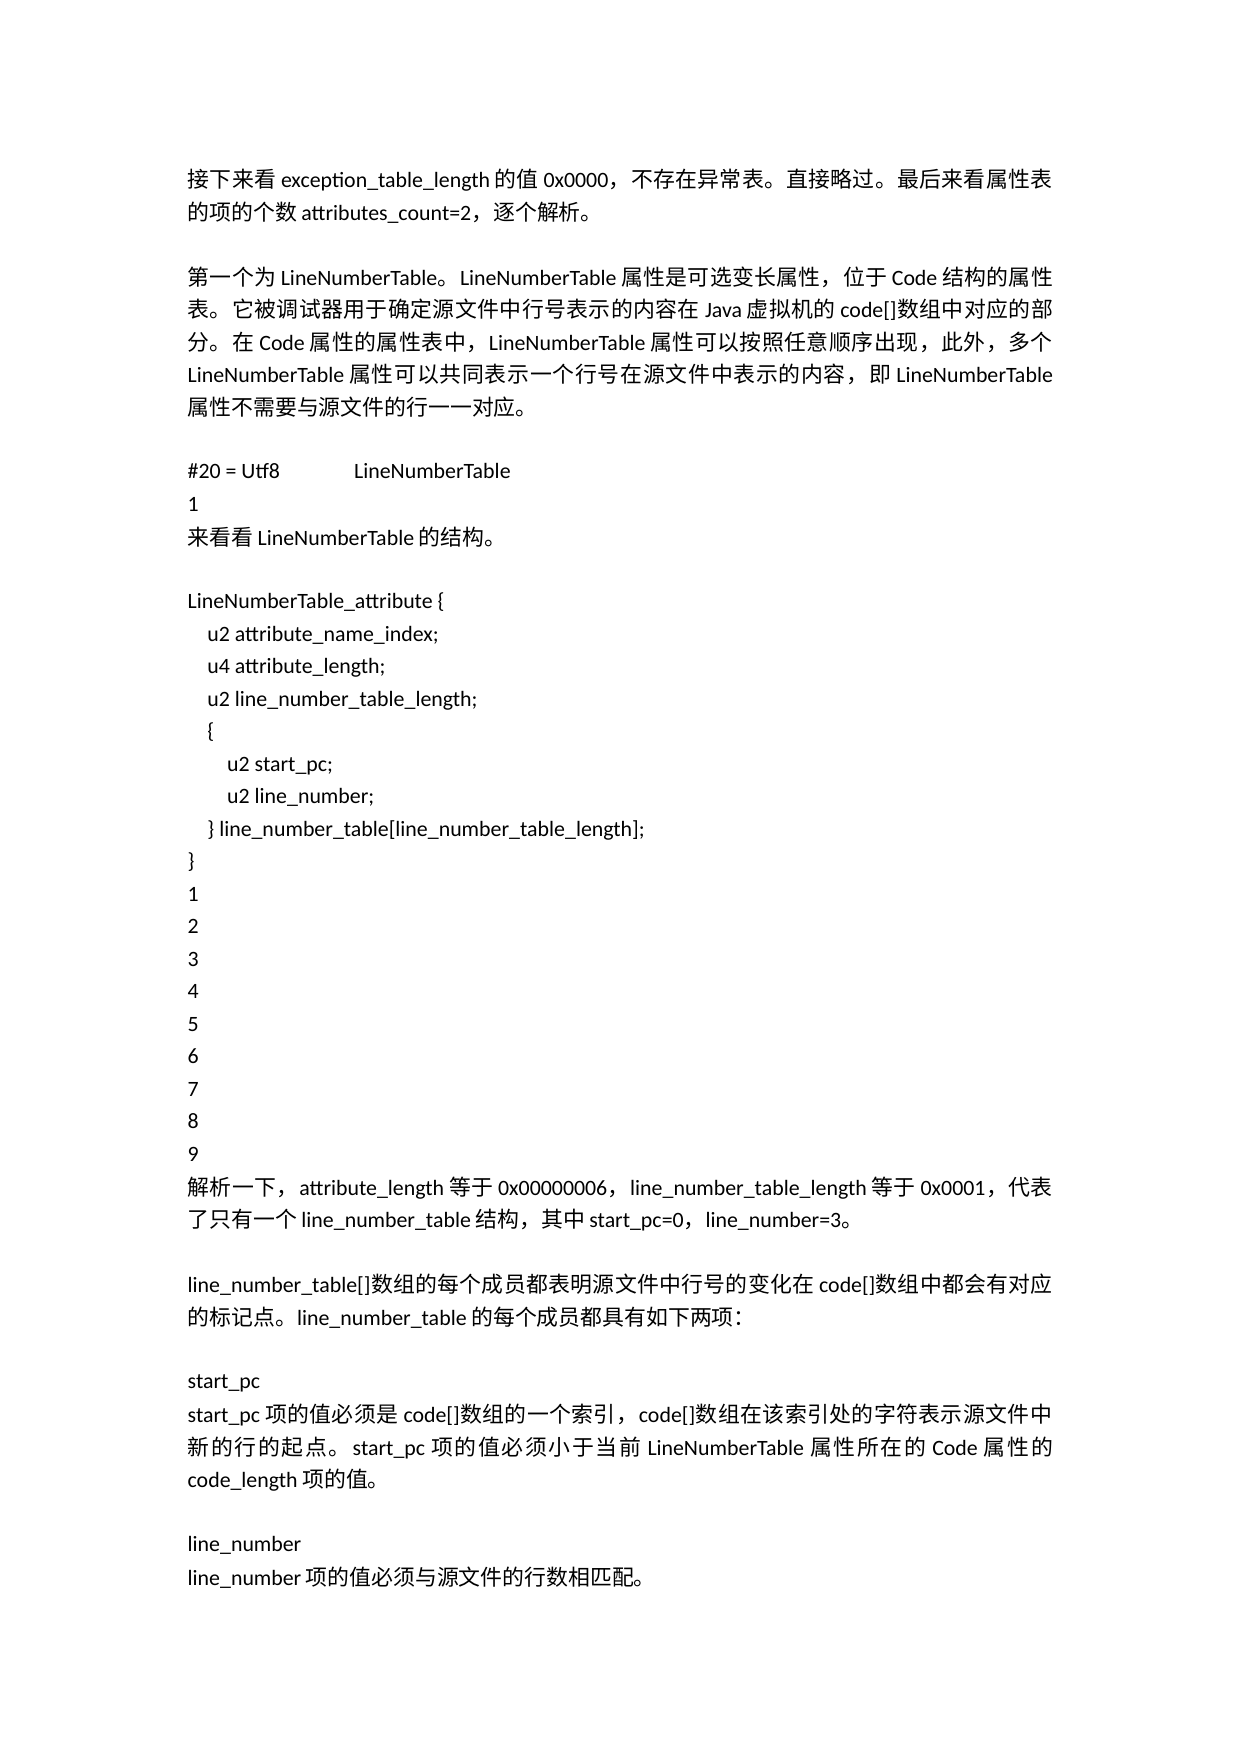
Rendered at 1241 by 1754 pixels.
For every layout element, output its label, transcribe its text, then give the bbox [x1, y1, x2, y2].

text u2 attribute_name_index; [187, 617, 1053, 649]
text u2 start_pc; [187, 747, 1053, 779]
text 7 [187, 1072, 1053, 1104]
text 4 [187, 974, 1053, 1007]
text #20 = Utf8 LineNumberTable [187, 454, 1053, 487]
text start_pc [187, 1364, 1053, 1397]
text u2 line_number; [187, 779, 1053, 812]
text start_pc项的值必须是code[]数组的一个索引，code[]数组在该索引处的字符表示源文件中新的行的起点。start_pc项的值必须小于当前LineNumberTable属性所在的Code属性的code_length项的值。 [187, 1397, 1053, 1494]
text 3 [187, 942, 1053, 974]
text 来看看LineNumberTable的结构。 [187, 519, 1053, 552]
text } line_number_table[line_number_table_length]; [187, 812, 1053, 844]
text } [187, 844, 1053, 877]
text 接下来看exception_table_length的值0x0000，不存在异常表。直接略过。最后来看属性表的项的个数attributes_count=2，逐个解析。 [187, 162, 1053, 227]
text 解析一下，attribute_length等于0x00000006，line_number_table_length等于0x0001，代表了只有一个line_number_table结构，其中start_pc=0，line_number=3。 [187, 1169, 1053, 1234]
text u4 attribute_length; [187, 649, 1053, 682]
text line_number [187, 1527, 1053, 1559]
text 1 [187, 877, 1053, 909]
text 1 [187, 487, 1053, 519]
text LineNumberTable_attribute { [187, 584, 1053, 617]
text 9 [187, 1137, 1053, 1169]
text line_number_table[]数组的每个成员都表明源文件中行号的变化在code[]数组中都会有对应的标记点。line_number_table的每个成员都具有如下两项： [187, 1267, 1053, 1332]
text u2 line_number_table_length; [187, 682, 1053, 714]
text 6 [187, 1039, 1053, 1072]
text 2 [187, 909, 1053, 942]
text 5 [187, 1007, 1053, 1039]
text 8 [187, 1104, 1053, 1137]
text { [187, 714, 1053, 747]
text line_number项的值必须与源文件的行数相匹配。 [187, 1559, 1053, 1592]
text 第一个为LineNumberTable。LineNumberTable属性是可选变长属性，位于Code结构的属性表。它被调试器用于确定源文件中行号表示的内容在Java虚拟机的code[]数组中对应的部分。在Code属性的属性表中，LineNumberTable属性可以按照任意顺序出现，此外，多个LineNumberTable属性可以共同表示一个行号在源文件中表示的内容，即LineNumberTable属性不需要与源文件的行一一对应。 [187, 259, 1053, 422]
